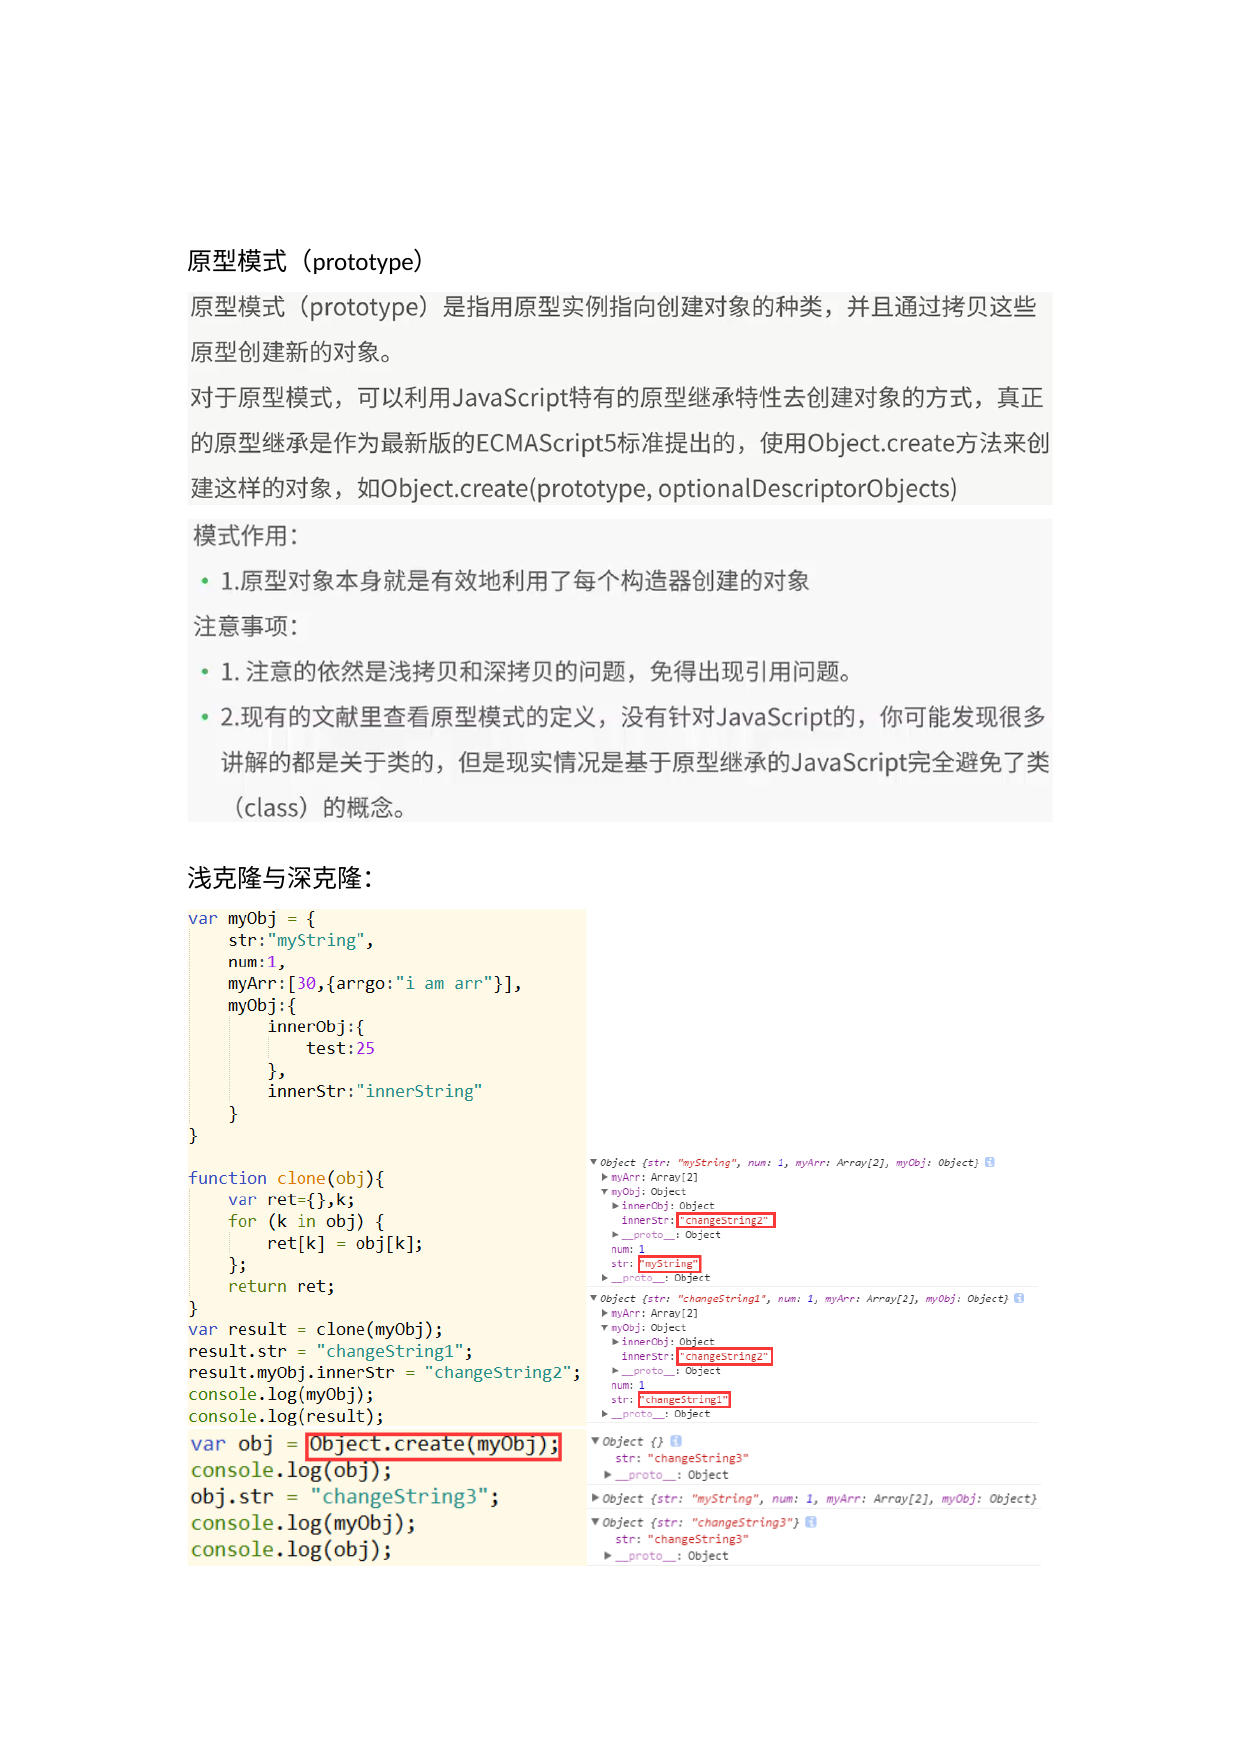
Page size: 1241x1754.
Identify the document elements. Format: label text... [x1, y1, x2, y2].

text 浅克隆与深克隆： [187, 844, 1053, 909]
picture [187, 519, 1053, 822]
picture [187, 1429, 1042, 1566]
text 原型模式（prototype） [187, 227, 1053, 292]
picture [187, 909, 1039, 1426]
picture [187, 292, 1053, 505]
